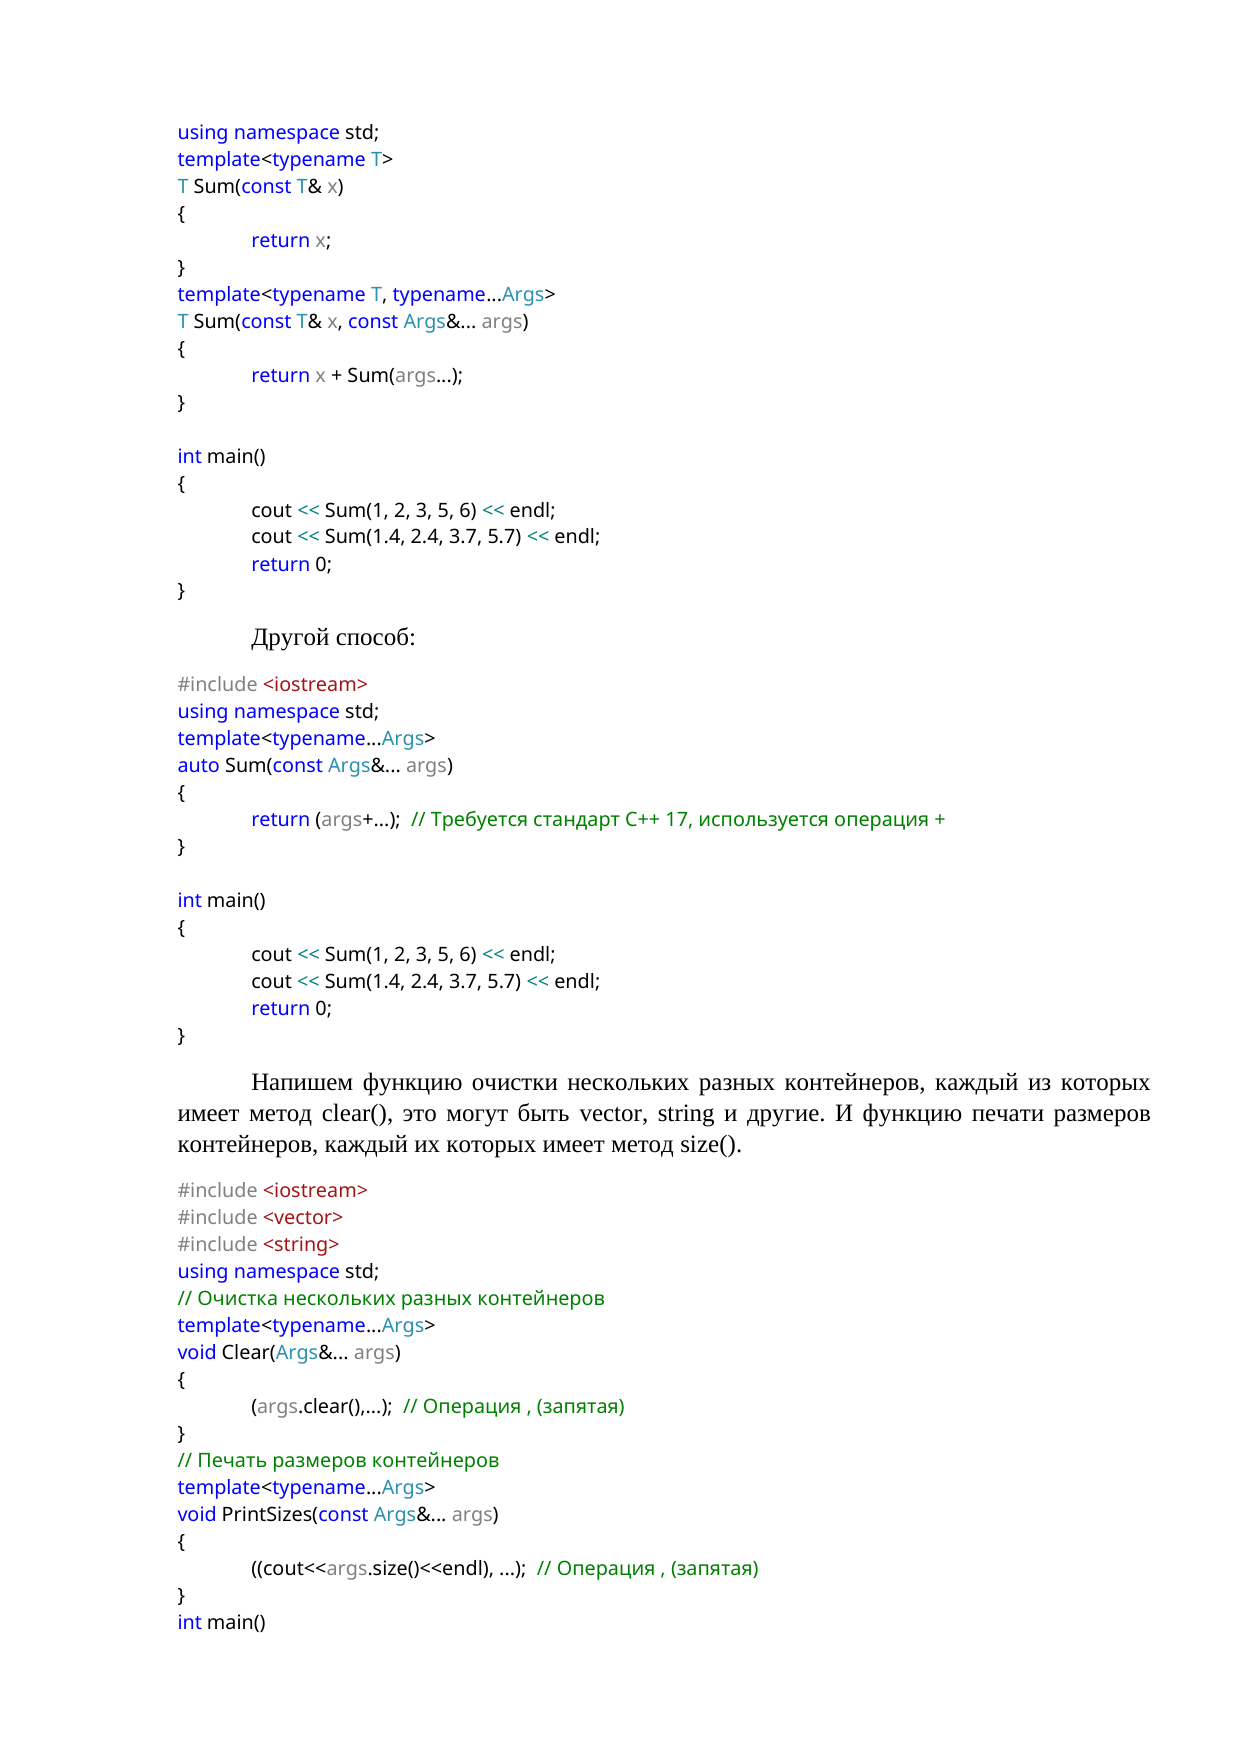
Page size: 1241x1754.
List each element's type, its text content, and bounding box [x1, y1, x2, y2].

text // Очистка нескольких разных контейнеров [177, 1284, 1152, 1311]
text // Печать размеров контейнеров [177, 1446, 1152, 1473]
text cout << Sum(1, 2, 3, 5, 6) << endl; [177, 496, 1152, 523]
text } [177, 1021, 1152, 1048]
text return (args+...); // Требуется стандарт С++ 17, используется операция + [177, 805, 1152, 832]
text template<typename T, typename...Args> [177, 280, 1152, 307]
text return x + Sum(args...); [177, 361, 1152, 388]
text template<typename...Args> [177, 1473, 1152, 1500]
text } [177, 253, 1152, 280]
text #include <iostream> [177, 670, 1152, 697]
text { [177, 469, 1152, 496]
text #include <vector> [177, 1203, 1152, 1230]
text } [177, 388, 1152, 415]
text T Sum(const T& x) [177, 172, 1152, 199]
text return 0; [177, 550, 1152, 577]
text int main() [177, 886, 1152, 913]
text { [177, 778, 1152, 805]
text int main() [177, 1608, 1152, 1635]
text } [177, 1581, 1152, 1608]
text } [177, 832, 1152, 859]
text using namespace std; [177, 697, 1152, 724]
text } [177, 1419, 1152, 1446]
text #include <iostream> [177, 1176, 1152, 1203]
text Напишем функцию очистки нескольких разных контейнеров, каждый из которых имеет метод clear(), это могут быть vector, string и другие. И функцию печати размеров контейнеров, каждый их которых имеет метод size(). [177, 1067, 1152, 1157]
text ((cout<<args.size()<<endl), ...); // Операция , (запятая) [177, 1554, 1152, 1581]
text return 0; [177, 994, 1152, 1021]
text { [177, 913, 1152, 940]
text { [177, 199, 1152, 226]
text cout << Sum(1, 2, 3, 5, 6) << endl; [177, 940, 1152, 967]
text Другой способ: [177, 622, 1152, 651]
text template<typename...Args> [177, 1311, 1152, 1338]
text } [177, 577, 1152, 604]
text { [177, 334, 1152, 361]
text int main() [177, 442, 1152, 469]
text cout << Sum(1.4, 2.4, 3.7, 5.7) << endl; [177, 523, 1152, 550]
text T Sum(const T& x, const Args&... args) [177, 307, 1152, 334]
text { [177, 1527, 1152, 1554]
text void PrintSizes(const Args&... args) [177, 1500, 1152, 1527]
text template<typename T> [177, 145, 1152, 172]
text auto Sum(const Args&... args) [177, 751, 1152, 778]
text using namespace std; [177, 1257, 1152, 1284]
text void Clear(Args&... args) [177, 1338, 1152, 1365]
text { [177, 1365, 1152, 1392]
text #include <string> [177, 1230, 1152, 1257]
text using namespace std; [177, 118, 1152, 145]
text return x; [177, 226, 1152, 253]
text template<typename...Args> [177, 724, 1152, 751]
text cout << Sum(1.4, 2.4, 3.7, 5.7) << endl; [177, 967, 1152, 994]
text (args.clear(),...); // Операция , (запятая) [177, 1392, 1152, 1419]
